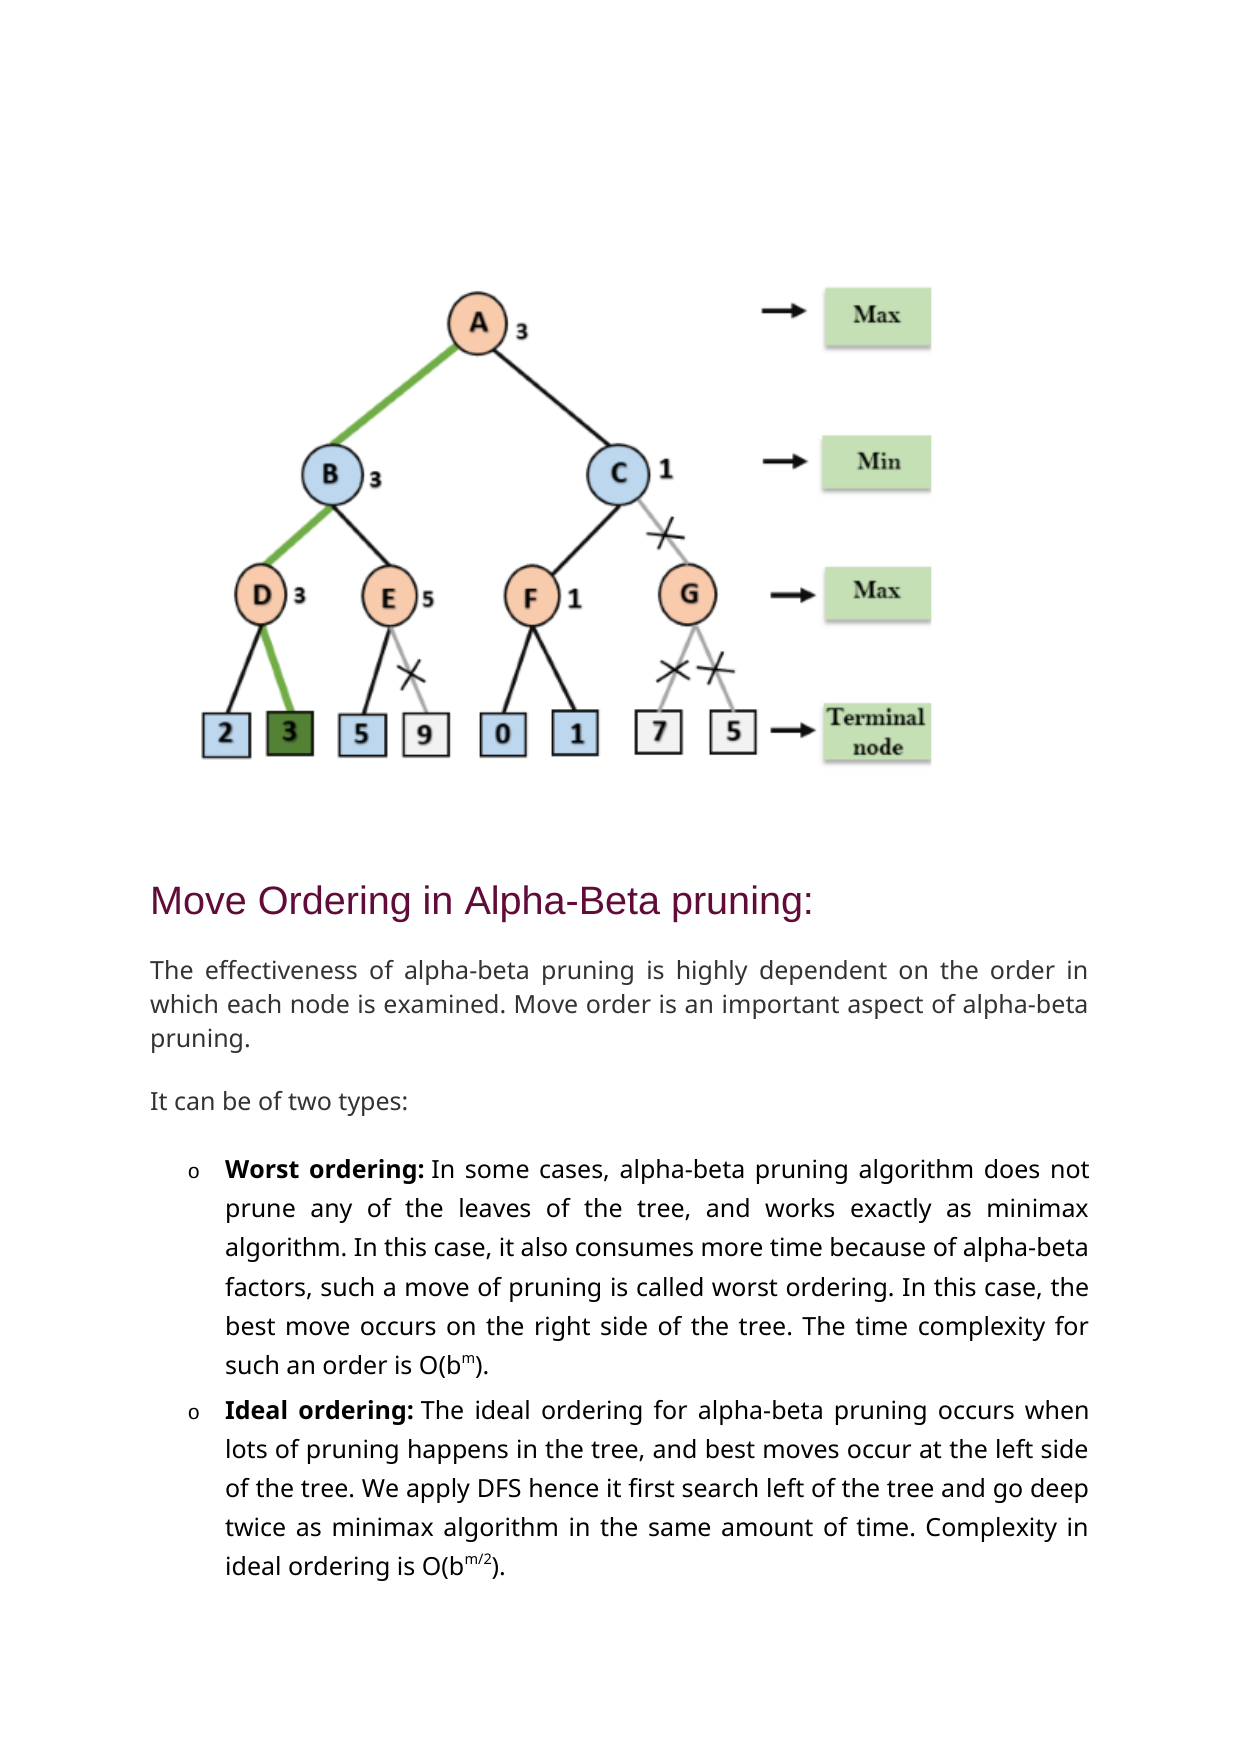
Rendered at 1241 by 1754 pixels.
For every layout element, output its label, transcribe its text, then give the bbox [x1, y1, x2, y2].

text It can be of two types: [150, 1084, 1090, 1118]
text The effectiveness of alpha-beta pruning is highly dependent on the order in which each node is examined. Move order is an important aspect of alpha-beta pruning. [150, 952, 1090, 1054]
text Move Ordering in Alpha-Beta pruning: [150, 878, 1090, 923]
picture [150, 150, 932, 849]
list Worst ordering: In some cases, alpha-beta pruning algorithm does not prune any of the leaves of the tree, and works exactly as minimax algorithm. In this case, it also consumes more time because of alpha-beta factors, such a move of pruning is called worst ordering. In this case, the best move occurs on the right side of the tree. The time complexity for such an order is O(bm). [187, 1147, 1090, 1381]
list Ideal ordering: The ideal ordering for alpha-beta pruning occurs when lots of pruning happens in the tree, and best moves occur at the left side of the tree. We apply DFS hence it first search left of the tree and go deep twice as minimax algorithm in the same amount of time. Complexity in ideal ordering is O(bm/2). [187, 1388, 1090, 1583]
